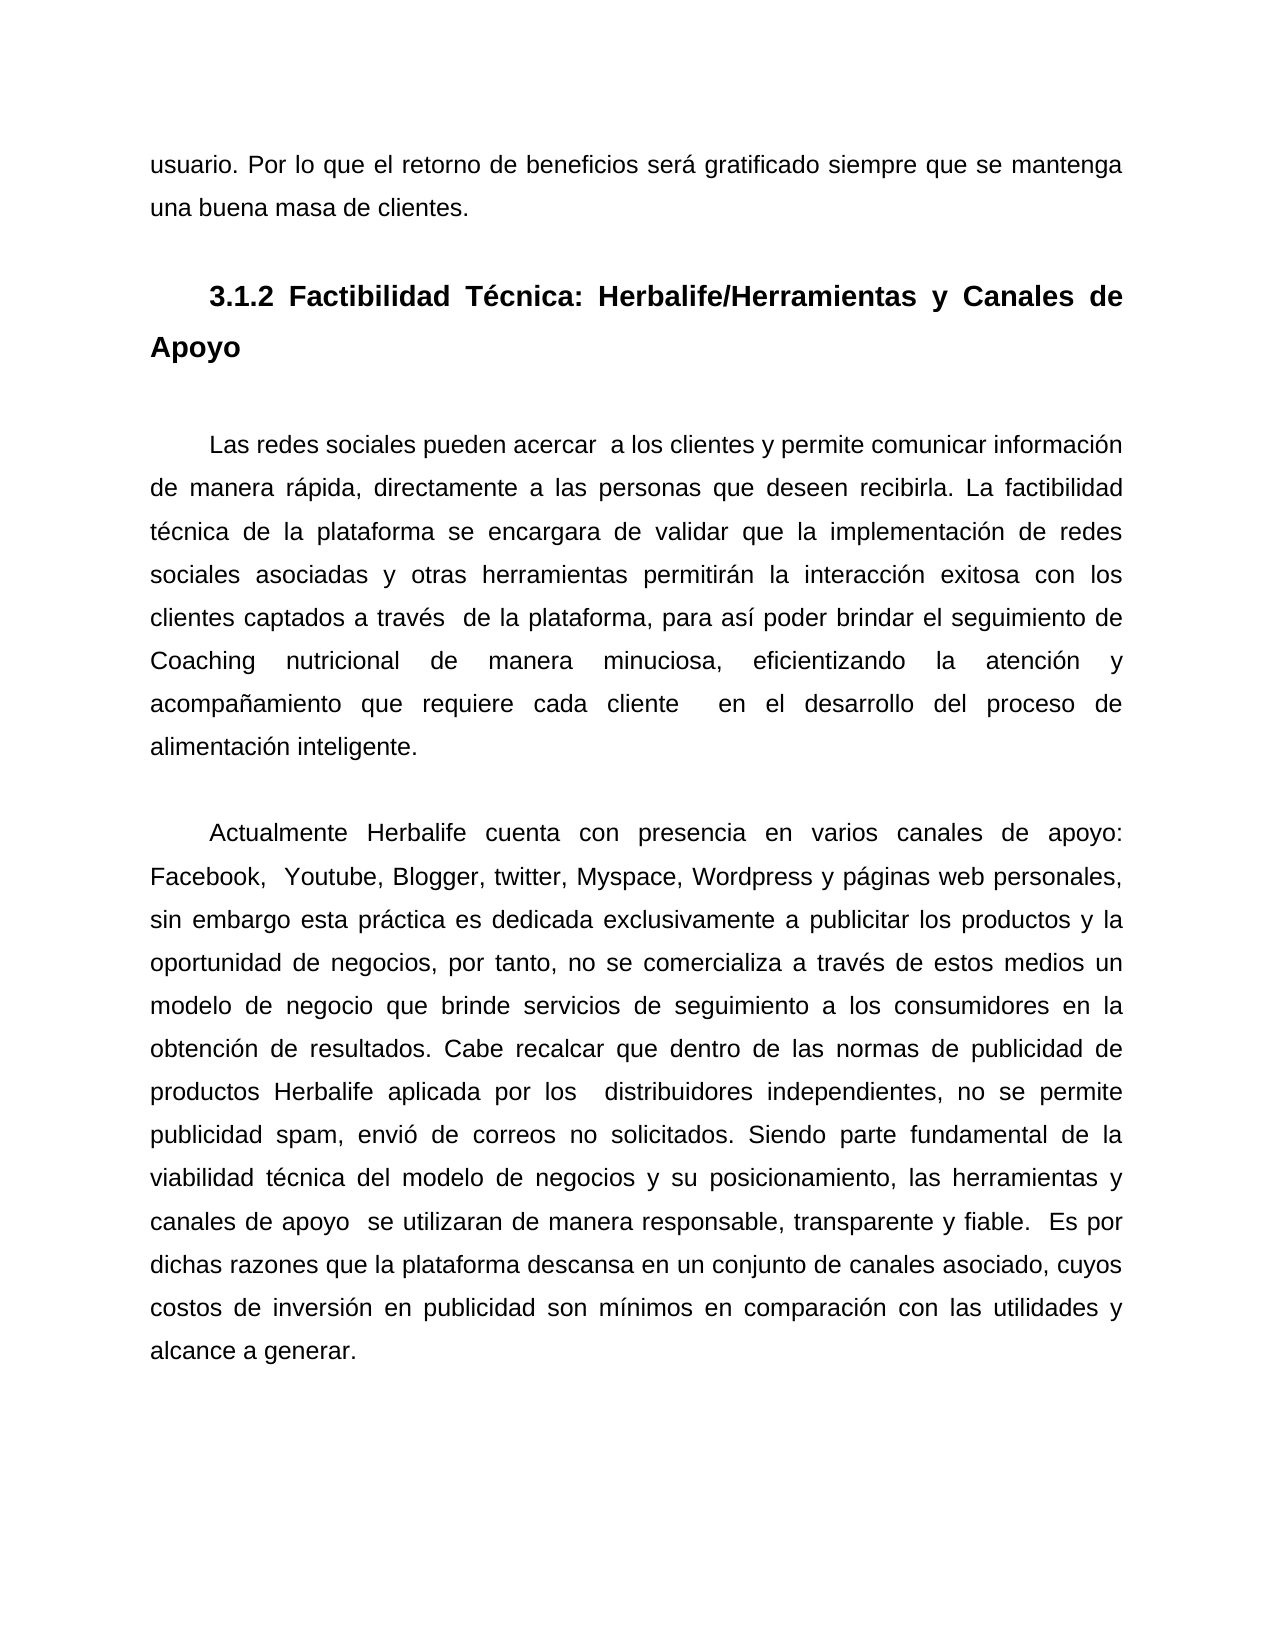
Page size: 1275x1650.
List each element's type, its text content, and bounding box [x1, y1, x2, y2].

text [150, 150, 1124, 222]
text 3.1.2 Factibilidad Técnica: Herbalife/Herramientas y Canales de Apoyo [150, 279, 1124, 363]
text Las redes sociales pueden acercar a los clientes y permite comunicar información de manera rápida, directamente a las personas que deseen recibirla. La factibilidad técnica de la plataforma se encargara de validar que la implementación de redes sociales asociadas y otras herramientas permitirán la interacción exitosa con los clientes captados a través de la plataforma, para así poder brindar el seguimiento de Coaching nutricional de manera minuciosa, eficientizando la atención y acompañamiento que requiere cada cliente en el desarrollo del proceso de alimentación inteligente. [150, 430, 1124, 761]
text Actualmente Herbalife cuenta con presencia en varios canales de apoyo: Facebook, Youtube, Blogger, twitter, Myspace, Wordpress y páginas web personales, sin embargo esta práctica es dedicada exclusivamente a publicitar los productos y la oportunidad de negocios, por tanto, no se comercializa a través de estos medios un modelo de negocio que brinde servicios de seguimiento a los consumidores en la obtención de resultados. Cabe recalcar que dentro de las normas de publicidad de productos Herbalife aplicada por los distribuidores independientes, no se permite publicidad spam, envió de correos no solicitados. Siendo parte fundamental de la viabilidad técnica del modelo de negocios y su posicionamiento, las herramientas y canales de apoyo se utilizaran de manera responsable, transparente y fiable. Es por dichas razones que la plataforma descansa en un conjunto de canales asociado, cuyos costos de inversión en publicidad son mínimos en comparación con las utilidades y alcance a generar. [150, 818, 1124, 1365]
